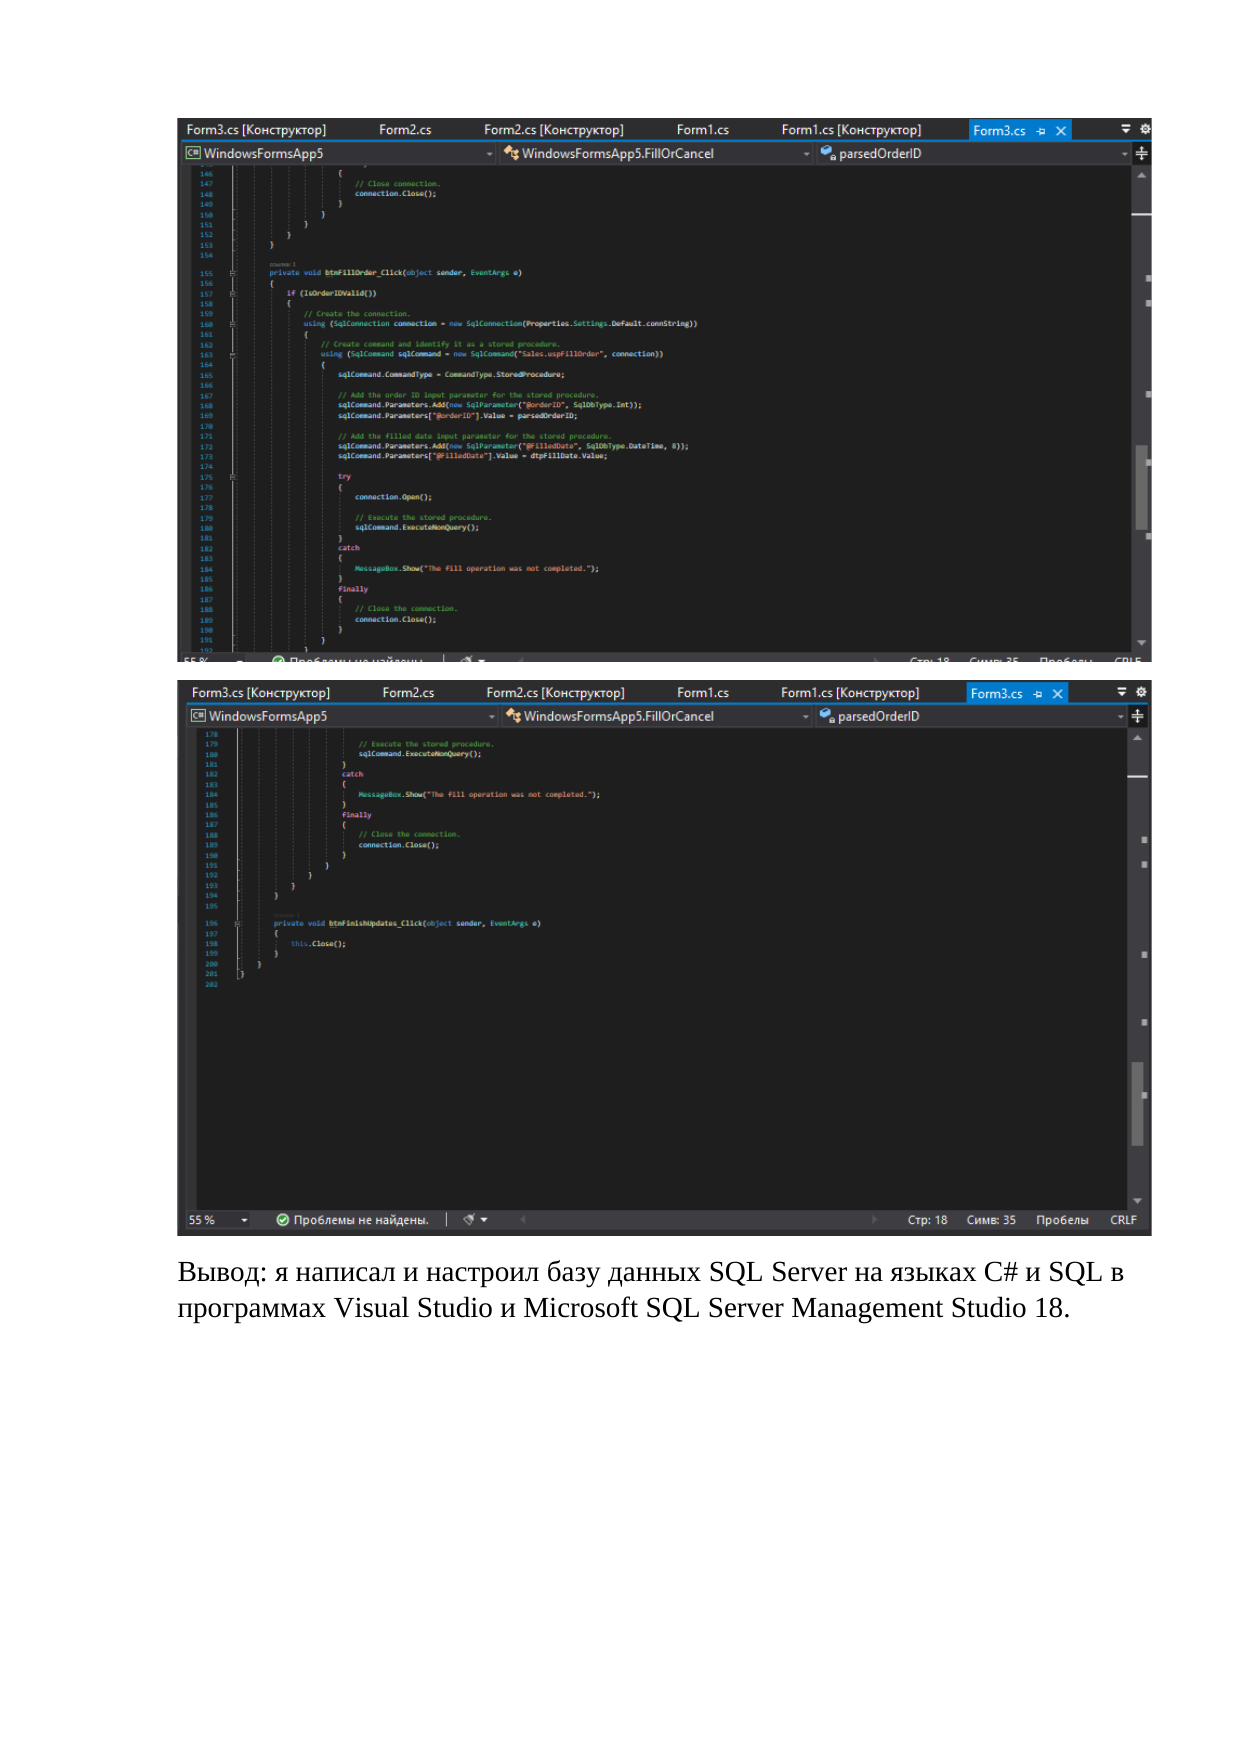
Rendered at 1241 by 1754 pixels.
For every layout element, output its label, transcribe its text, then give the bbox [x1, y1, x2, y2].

picture [177, 680, 1152, 1236]
picture [177, 118, 1152, 662]
text Вывод: я написал и настроил базу данных SQL Server на языках C# и SQL в программах Visual Studio и Microsoft SQL Server Management Studio 18. [177, 1254, 1152, 1324]
